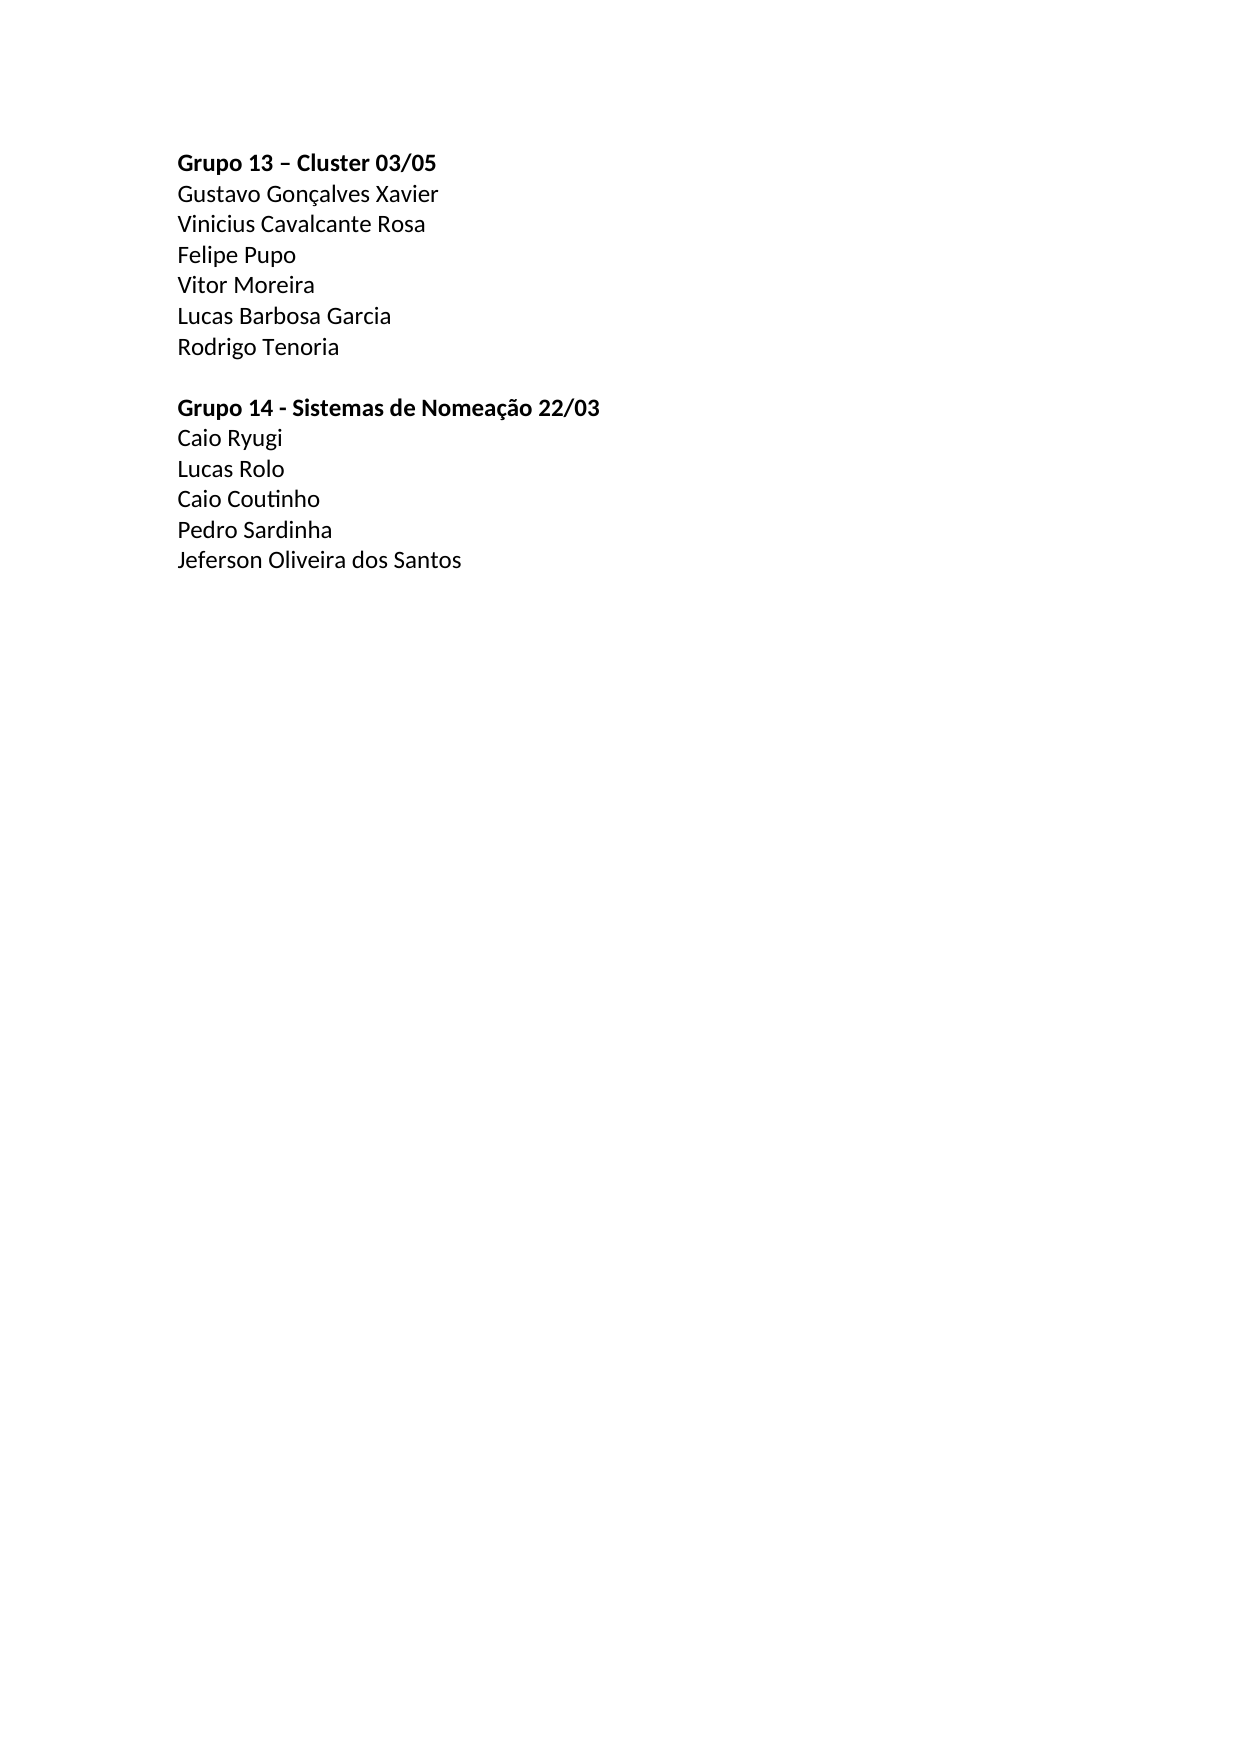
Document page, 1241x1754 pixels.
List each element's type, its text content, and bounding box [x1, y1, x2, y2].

text Felipe Pupo [177, 239, 1063, 270]
text Vinicius Cavalcante Rosa [177, 209, 1063, 239]
text Grupo 13 – Cluster 03/05 [177, 148, 1063, 178]
text Caio Coutinho [177, 483, 1063, 514]
text Pedro Sardinha [177, 514, 1063, 544]
text Lucas Barbosa Garcia [177, 300, 1063, 331]
text Gustavo Gonçalves Xavier [177, 178, 1063, 209]
text Jeferson Oliveira dos Santos [177, 544, 1063, 575]
text Grupo 14 - Sistemas de Nomeação 22/03 [177, 392, 1063, 422]
text Lucas Rolo [177, 453, 1063, 483]
text Vitor Moreira [177, 270, 1063, 300]
text Rodrigo Tenoria [177, 331, 1063, 361]
text Caio Ryugi [177, 422, 1063, 453]
